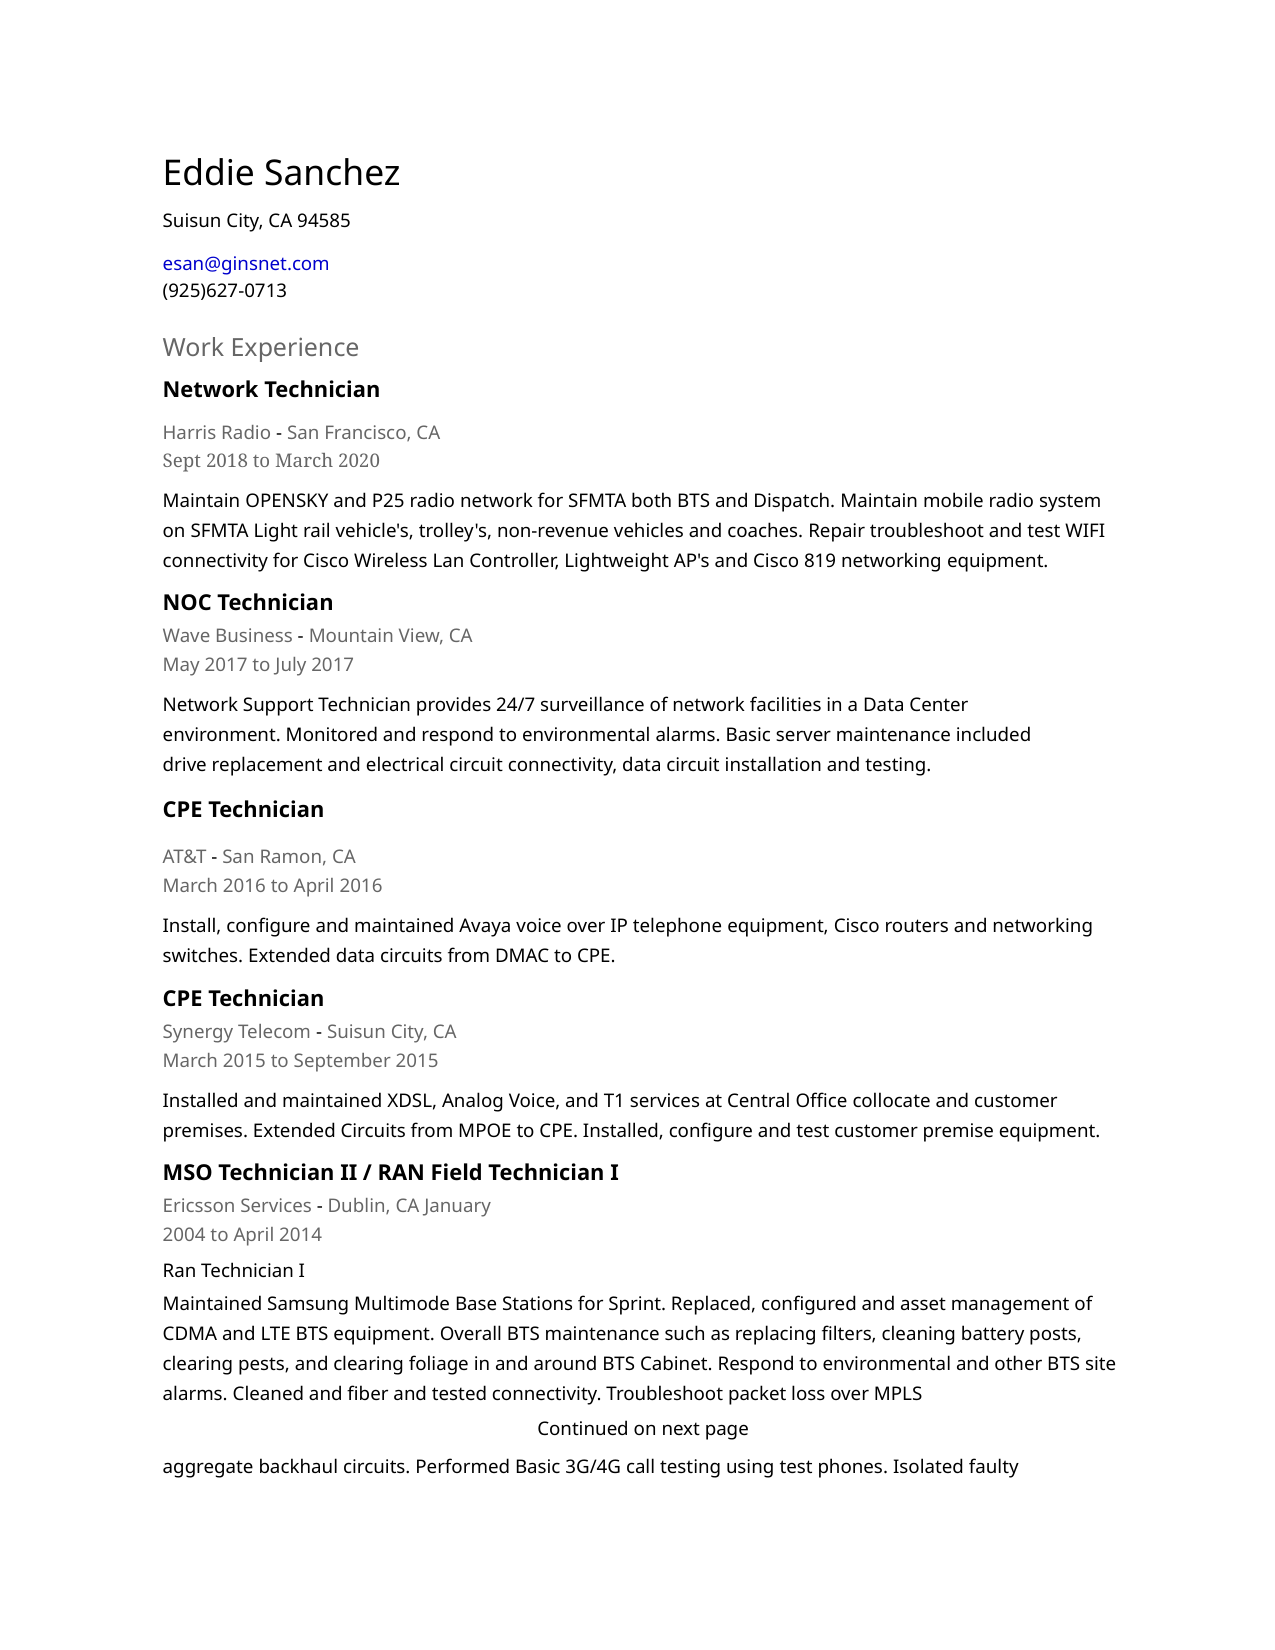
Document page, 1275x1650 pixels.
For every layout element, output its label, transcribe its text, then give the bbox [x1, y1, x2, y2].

text Network Technician [162, 376, 447, 403]
text Work Experience [162, 336, 1125, 361]
text Install, configure and maintained Avaya voice over IP telephone equipment, Cisco routers and networking switches. Extended data circuits from DMAC to CPE. [162, 909, 1125, 969]
text Installed and maintained XDSL, Analog Voice, and T1 services at Central Office collocate and customer premises. Extended Circuits from MPOE to CPE. Installed, configure and test customer premise equipment. [162, 1083, 1125, 1143]
text AT&T - San Ramon, CA March 2016 to April 2016 [162, 841, 387, 898]
text Maintain OPENSKY and P25 radio network for SFMTA both BTS and Dispatch. Maintain mobile radio system on SFMTA Light rail vehicle's, trolley's, non-revenue vehicles and coaches. Repair troubleshoot and test WIFI connectivity for Cisco Wireless Lan Controller, Lightweight AP's and Cisco 819 networking equipment. [162, 483, 1125, 573]
text Wave Business - Mountain View, CA May 2017 to July 2017 [162, 619, 489, 677]
text CPE Technician [162, 795, 387, 823]
text CPE Technician [162, 987, 1125, 1012]
text Continued on next page [162, 1411, 1123, 1441]
text Ran Technician I [162, 1257, 1125, 1282]
text Synergy Telecom - Suisun City, CA March 2015 to September 2015 [162, 1015, 501, 1073]
text MSO Technician II / RAN Field Technician I [162, 1161, 1125, 1186]
text NOC Technician [162, 591, 1125, 616]
text Ericsson Services - Dublin, CA January 2004 to April 2014 [162, 1189, 501, 1247]
text (925)627-0713 [162, 277, 1125, 302]
text Maintained Samsung Multimode Base Stations for Sprint. Replaced, configured and asset management of CDMA and LTE BTS equipment. Overall BTS maintenance such as replacing filters, cleaning battery posts, clearing pests, and clearing foliage in and around BTS Cabinet. Respond to environmental and other BTS site alarms. Cleaned and fiber and tested connectivity. Troubleshoot packet loss over MPLS [162, 1287, 1123, 1407]
text esan@ginsnet.com [162, 247, 501, 277]
text Suisun City, CA 94585 [162, 204, 501, 233]
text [162, 1449, 1125, 1479]
text Eddie Sanchez [162, 165, 1125, 190]
text Network Support Technician provides 24/7 surveillance of network facilities in a Data Center environment. Monitored and respond to environmental alarms. Basic server maintenance included drive replacement and electrical circuit connectivity, data circuit installation and testing. [162, 687, 1079, 777]
text Harris Radio - San Francisco, CA Sept 2018 to March 2020 [162, 418, 447, 473]
